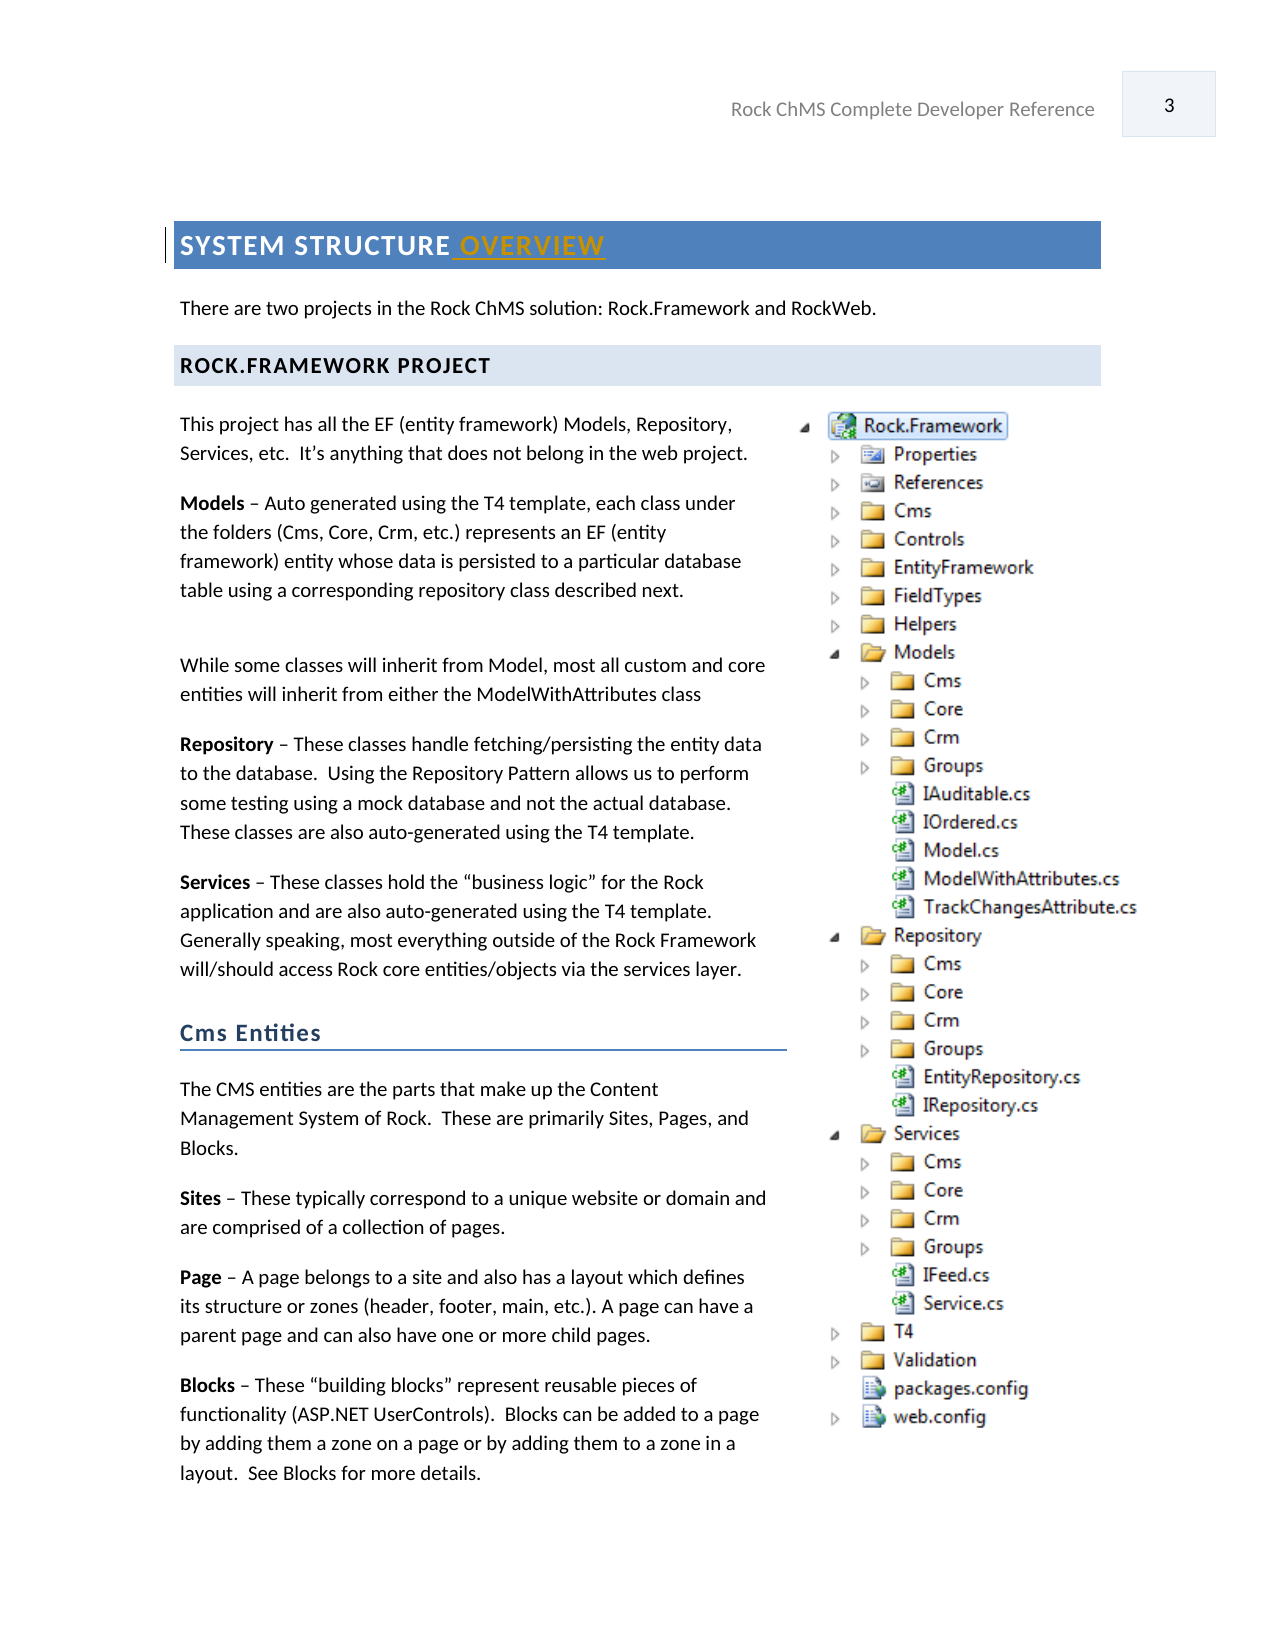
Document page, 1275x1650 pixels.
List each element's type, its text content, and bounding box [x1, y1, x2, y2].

picture [787, 410, 1149, 1435]
subtitle Rock.Framework Project [180, 352, 1095, 380]
text Page – A page belongs to a site and also has a layout which defines its structure or zones (header, footer, main, etc.). A page can have a parent page and can also have one or more child pages. [180, 1264, 787, 1348]
text There are two projects in the Rock ChMS solution: Rock.Framework and RockWeb. [180, 295, 1095, 321]
text While some classes will inherit from Model, most all custom and core entities will inherit from either the ModelWithAttributes class [180, 652, 787, 707]
text The CMS entities are the parts that make up the Content Management System of Rock. These are primarily Sites, Pages, and Blocks. [180, 1076, 787, 1160]
subtitle Cms Entities [180, 1017, 787, 1049]
text Repository – These classes handle fetching/persisting the entity data to the database. Using the Repository Pattern allows us to perform some testing using a mock database and not the actual database. These classes are also auto-generated using the T4 template. [180, 731, 787, 844]
text Sites – These typically correspond to a unique website or domain and are comprised of a collection of pages. [180, 1185, 787, 1239]
subtitle System Structure [180, 228, 1095, 263]
text Services – These classes hold the “business logic” for the Rock application and are also auto-generated using the T4 template. Generally speaking, most everything outside of the Rock Framework will/should access Rock core entities/objects via the services layer. [180, 869, 787, 982]
text Models – Auto generated using the T4 template, each class under the folders (Cms, Core, Crm, etc.) represents an EF (entity framework) entity whose data is persisted to a particular database table using a corresponding repository class described next. [180, 490, 787, 603]
text This project has all the EF (entity framework) Models, Repository, Services, etc. It’s anything that does not belong in the web project. [180, 411, 787, 466]
